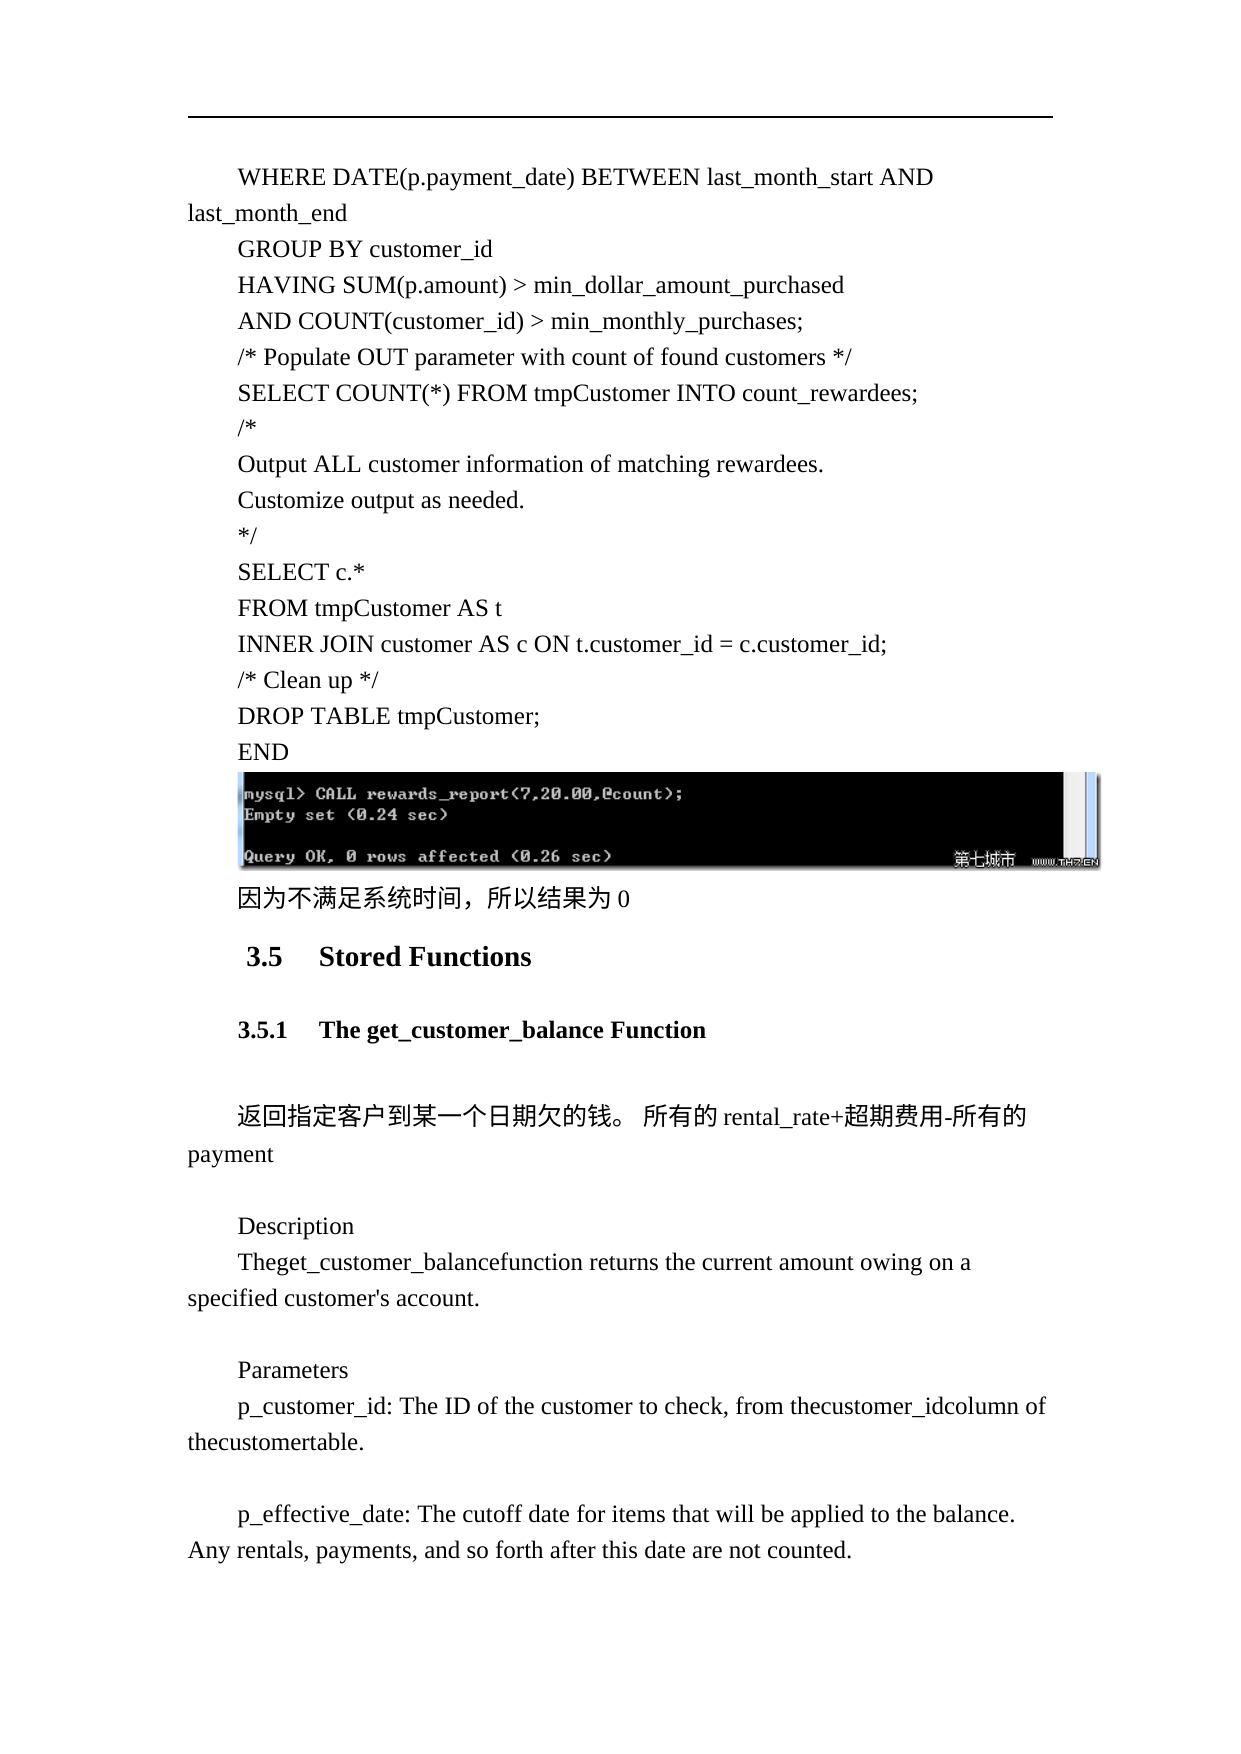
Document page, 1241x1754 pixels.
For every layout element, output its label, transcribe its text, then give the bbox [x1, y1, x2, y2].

text 返回指定客户到某一个日期欠的钱。 所有的rental_rate+超期费用-所有的payment [187, 1096, 1053, 1168]
text END [187, 737, 1053, 766]
text SELECT c.* [187, 557, 1053, 586]
text /* Clean up */ [187, 665, 1053, 694]
text DROP TABLE tmpCustomer; [187, 701, 1053, 730]
text WHERE DATE(p.payment_date) BETWEEN last_month_start AND last_month_end [187, 162, 1053, 227]
text 因为不满足系统时间，所以结果为0 [187, 878, 1053, 915]
text AND COUNT(customer_id) > min_monthly_purchases; [187, 306, 1053, 334]
text INNER JOIN customer AS c ON t.customer_id = c.customer_id; [187, 629, 1053, 658]
subtitle Stored Functions [187, 924, 1053, 989]
text Theget_customer_balancefunction returns the current amount owing on a specified customer's account. [187, 1247, 1053, 1312]
text FROM tmpCustomer AS t [187, 593, 1053, 622]
text Customize output as needed. [187, 485, 1053, 514]
text Output ALL customer information of matching rewardees. [187, 449, 1053, 478]
text Description [187, 1211, 1053, 1240]
text /* [187, 413, 1053, 442]
text SELECT COUNT(*) FROM tmpCustomer INTO count_rewardees; [187, 378, 1053, 406]
text HAVING SUM(p.amount) > min_dollar_amount_purchased [187, 270, 1053, 298]
picture [237, 772, 1102, 871]
text p_effective_date: The cutoff date for items that will be applied to the balance. Any rentals, payments, and so forth after this date are not counted. [187, 1499, 1053, 1564]
text p_customer_id: The ID of the customer to check, from thecustomer_idcolumn of thecustomertable. [187, 1391, 1053, 1456]
text /* Populate OUT parameter with count of found customers */ [187, 342, 1053, 370]
text */ [187, 521, 1053, 550]
text GROUP BY customer_id [187, 234, 1053, 263]
text Parameters [187, 1355, 1053, 1384]
subtitle The get_customer_balance Function [187, 1013, 1053, 1046]
